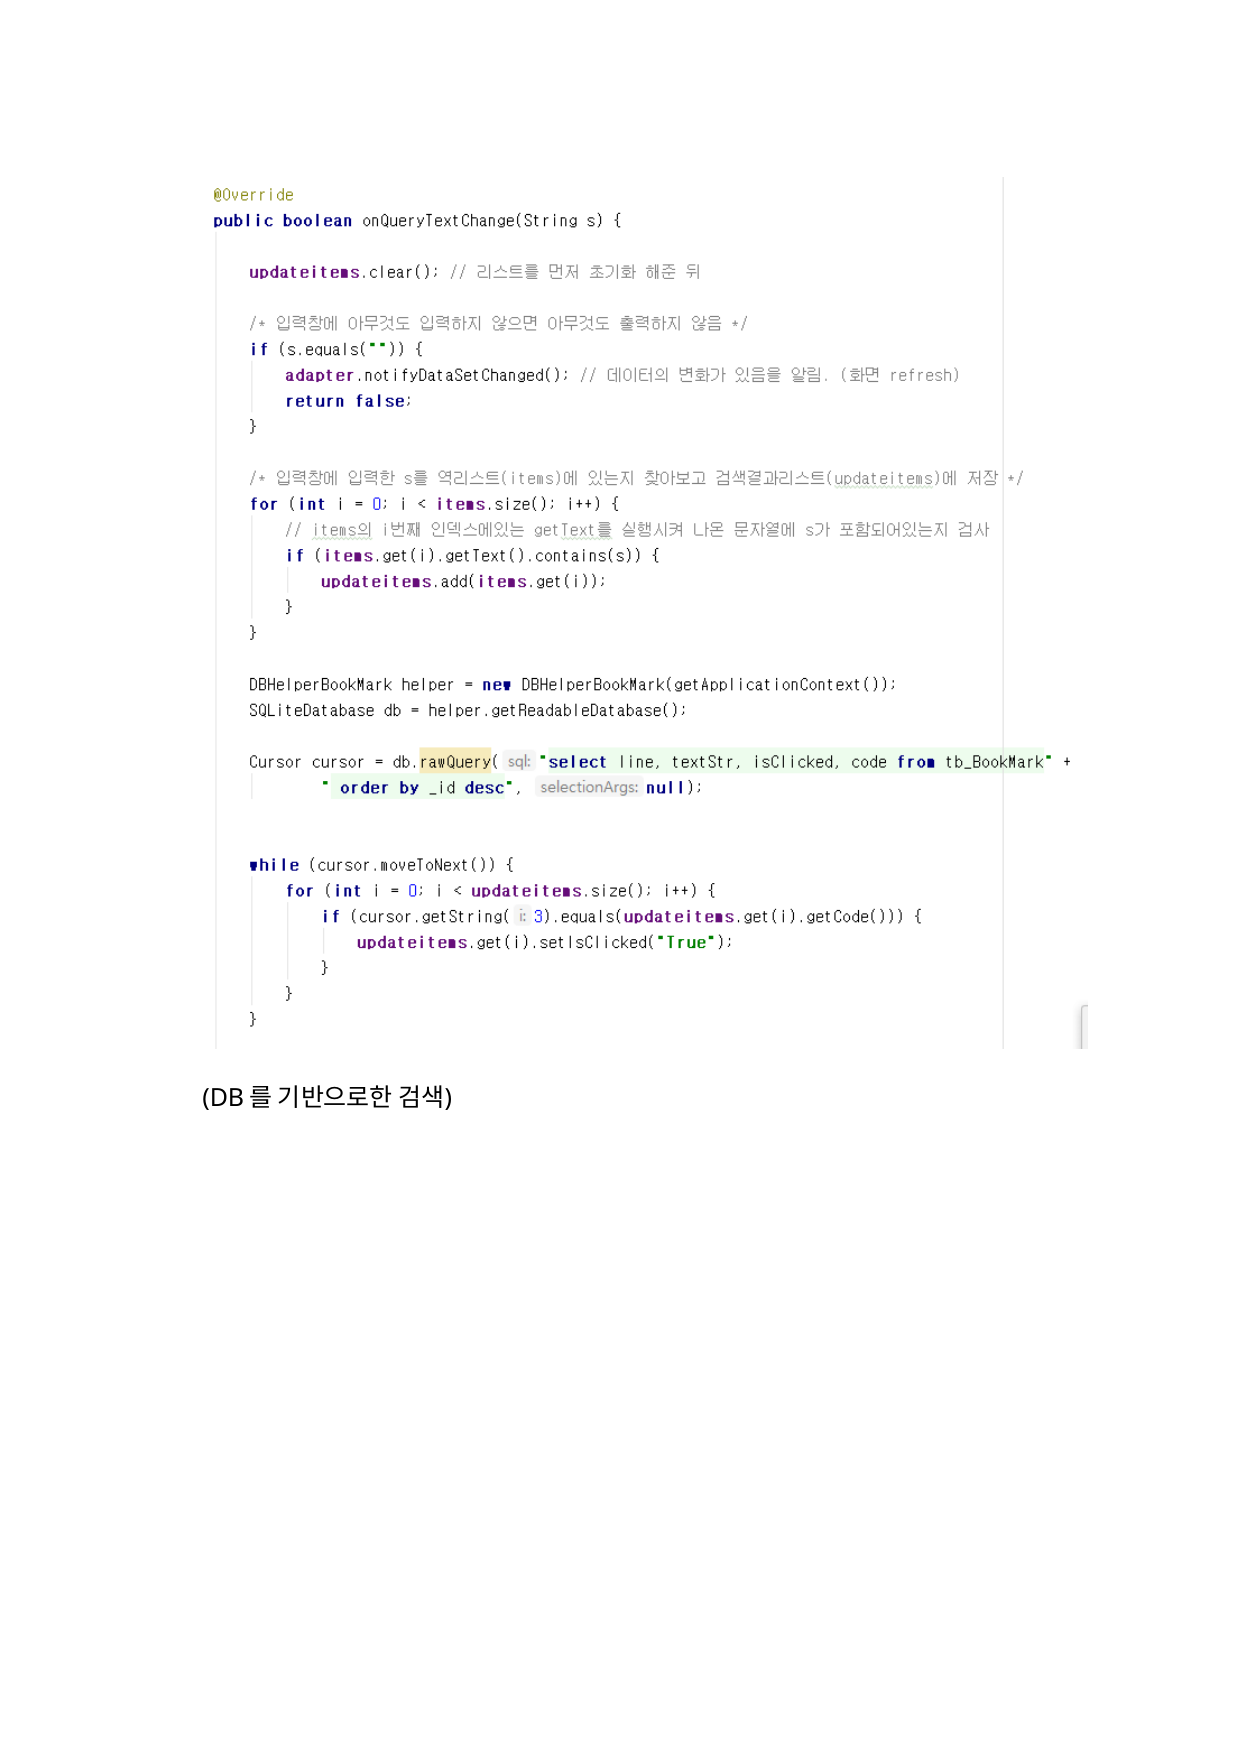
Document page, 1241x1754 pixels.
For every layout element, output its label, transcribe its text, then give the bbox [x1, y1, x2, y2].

text (DB를 기반으로한 검색) [202, 1077, 1090, 1114]
picture [202, 177, 1088, 1049]
